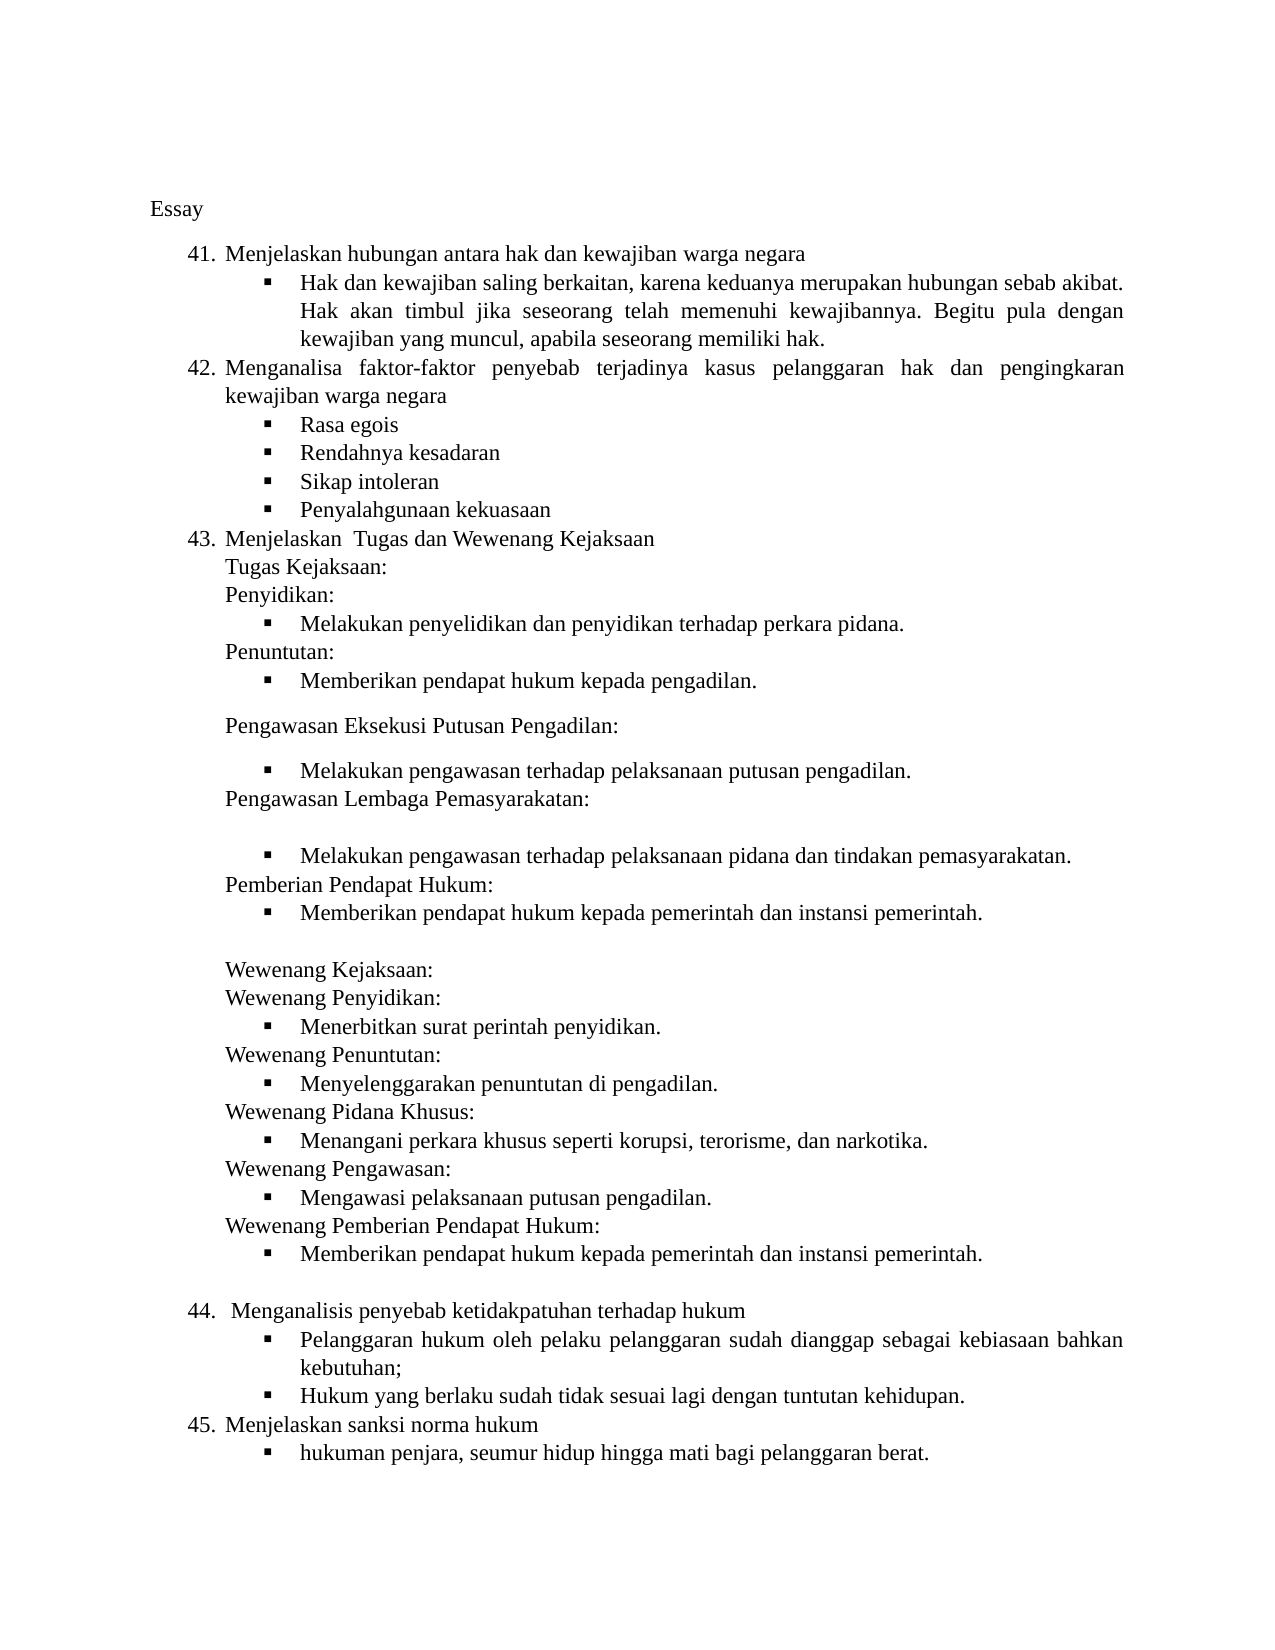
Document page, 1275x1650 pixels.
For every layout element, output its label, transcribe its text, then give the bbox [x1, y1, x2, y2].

list Melakukan penyelidikan dan penyidikan terhadap perkara pidana. [262, 610, 1125, 636]
list Menjelaskan hubungan antara hak dan kewajiban warga negara [187, 240, 1125, 267]
list Menjelaskan sanksi norma hukum [187, 1411, 1125, 1437]
list Pelanggaran hukum oleh pelaku pelanggaran sudah dianggap sebagai kebiasaan bahkan kebutuhan; [262, 1326, 1125, 1381]
list hukuman penjara, seumur hidup hingga mati bagi pelanggaran berat. [262, 1439, 1125, 1466]
list Penyidikan: [225, 581, 1125, 608]
list Wewenang Pidana Khusus: [225, 1098, 1125, 1124]
text Pengawasan Eksekusi Putusan Pengadilan: [225, 712, 1125, 738]
list Wewenang Pemberian Pendapat Hukum: [225, 1212, 1125, 1238]
list Sikap intoleran [262, 468, 1125, 494]
list Pengawasan Lembaga Pemasyarakatan: [225, 785, 1125, 812]
list Menangani perkara khusus seperti korupsi, terorisme, dan narkotika. [262, 1127, 1125, 1153]
list Penyalahgunaan kekuasaan [262, 496, 1125, 522]
list Wewenang Penuntutan: [225, 1041, 1125, 1068]
list Hukum yang berlaku sudah tidak sesuai lagi dengan tuntutan kehidupan. [262, 1383, 1125, 1409]
list Rasa egois [262, 411, 1125, 437]
list Mengawasi pelaksanaan putusan pengadilan. [262, 1183, 1125, 1210]
list Melakukan pengawasan terhadap pelaksanaan putusan pengadilan. [262, 757, 1125, 783]
list Wewenang Kejaksaan: [225, 956, 1125, 982]
list Tugas Kejaksaan: [225, 553, 1125, 579]
list Hak dan kewajiban saling berkaitan, karena keduanya merupakan hubungan sebab akibat. Hak akan timbul jika seseorang telah memenuhi kewajibannya. Begitu pula dengan kewajiban yang muncul, apabila seseorang memiliki hak. [262, 269, 1125, 352]
list Memberikan pendapat hukum kepada pengadilan. [262, 667, 1125, 693]
list Wewenang Pengawasan: [225, 1155, 1125, 1181]
list Menyelenggarakan penuntutan di pengadilan. [262, 1070, 1125, 1096]
list Menjelaskan Tugas dan Wewenang Kejaksaan [187, 524, 1125, 551]
list Wewenang Penyidikan: [225, 984, 1125, 1011]
list Memberikan pendapat hukum kepada pemerintah dan instansi pemerintah. [262, 899, 1125, 926]
list Pemberian Pendapat Hukum: [225, 871, 1125, 897]
list Menganalisa faktor-faktor penyebab terjadinya kasus pelanggaran hak dan pengingkaran kewajiban warga negara [187, 354, 1125, 409]
list Melakukan pengawasan terhadap pelaksanaan pidana dan tindakan pemasyarakatan. [262, 842, 1125, 869]
list Penuntutan: [225, 638, 1125, 665]
text Essay [150, 195, 1125, 221]
list Menerbitkan surat perintah penyidikan. [262, 1013, 1125, 1039]
list Memberikan pendapat hukum kepada pemerintah dan instansi pemerintah. [262, 1240, 1125, 1267]
list Menganalisis penyebab ketidakpatuhan terhadap hukum [187, 1297, 1125, 1324]
list Rendahnya kesadaran [262, 439, 1125, 466]
